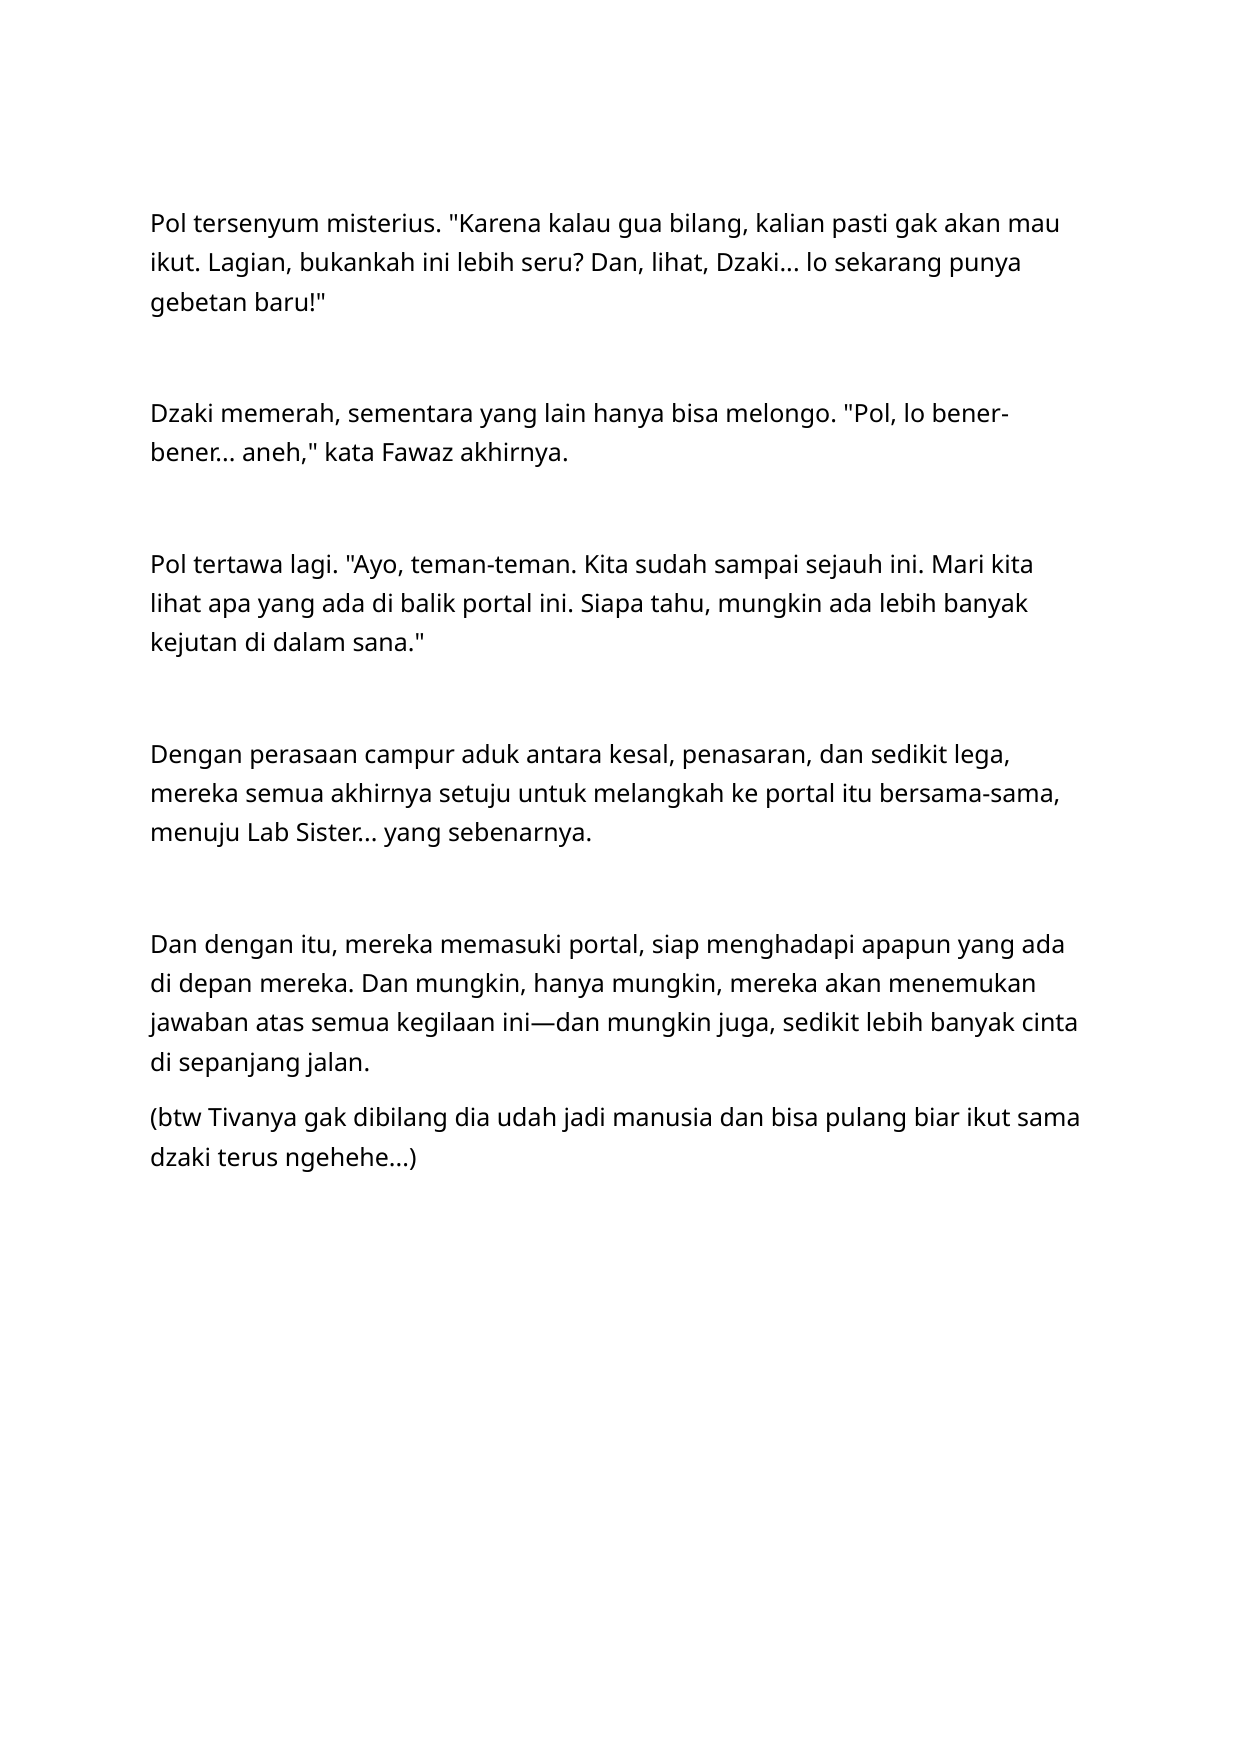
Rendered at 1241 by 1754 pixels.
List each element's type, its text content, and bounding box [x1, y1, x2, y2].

text Pol tertawa lagi. "Ayo, teman-teman. Kita sudah sampai sejauh ini. Mari kita lihat apa yang ada di balik portal ini. Siapa tahu, mungkin ada lebih banyak kejutan di dalam sana." [150, 547, 1090, 659]
text Dan dengan itu, mereka memasuki portal, siap menghadapi apapun yang ada di depan mereka. Dan mungkin, hanya mungkin, mereka akan menemukan jawaban atas semua kegilaan ini—dan mungkin juga, sedikit lebih banyak cinta di sepanjang jalan. [150, 927, 1090, 1078]
text Dzaki memerah, sementara yang lain hanya bisa melongo. "Pol, lo bener-bener... aneh," kata Fawaz akhirnya. [150, 396, 1090, 469]
text Dengan perasaan campur aduk antara kesal, penasaran, dan sedikit lega, mereka semua akhirnya setuju untuk melangkah ke portal itu bersama-sama, menuju Lab Sister... yang sebenarnya. [150, 737, 1090, 849]
text (btw Tivanya gak dibilang dia udah jadi manusia dan bisa pulang biar ikut sama dzaki terus ngehehe...) [150, 1100, 1090, 1173]
text Pol tersenyum misterius. "Karena kalau gua bilang, kalian pasti gak akan mau ikut. Lagian, bukankah ini lebih seru? Dan, lihat, Dzaki... lo sekarang punya gebetan baru!" [150, 206, 1090, 318]
